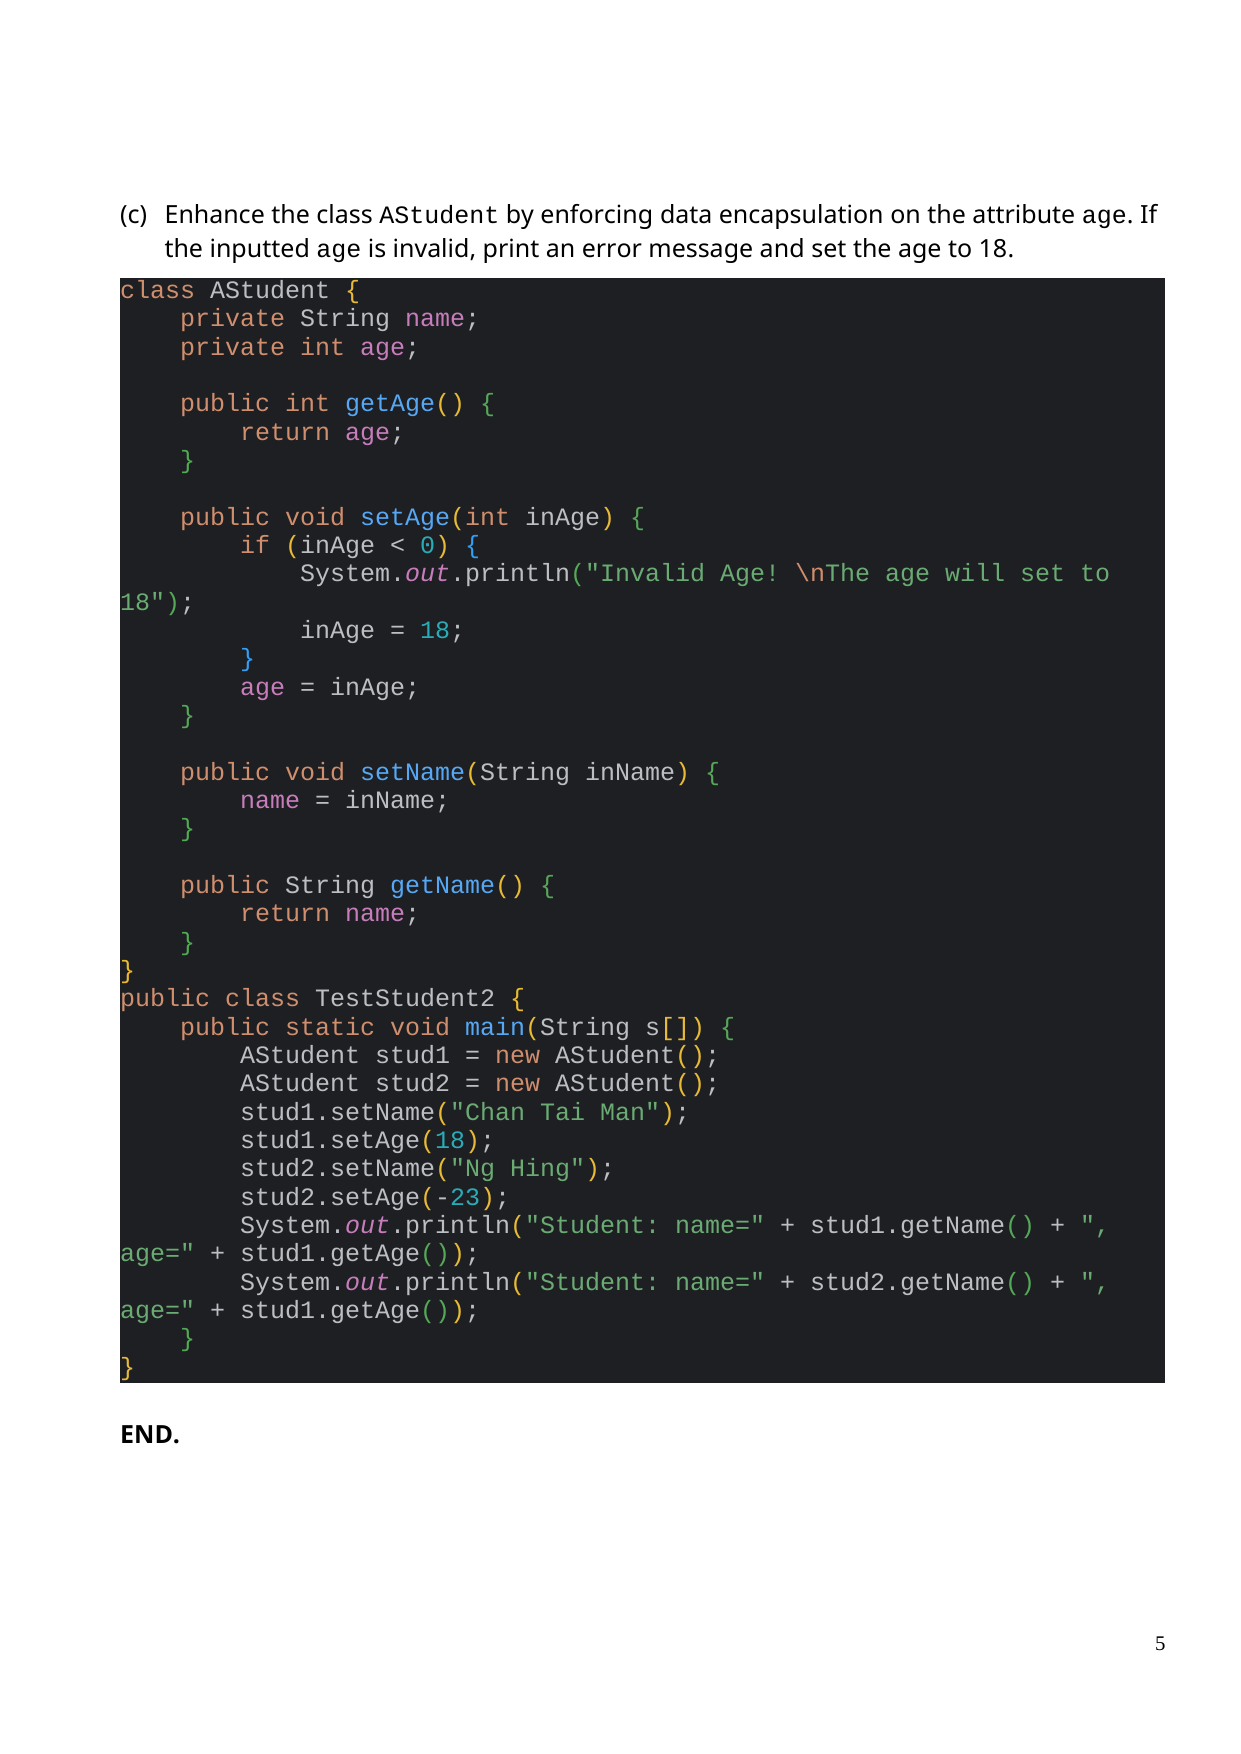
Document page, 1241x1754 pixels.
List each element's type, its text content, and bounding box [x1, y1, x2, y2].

text public class TestStudent2 { public static void main(String s[]) { AStudent stud1 = new AStudent(); AStudent stud2 = new AStudent(); stud1.setName("Chan Tai Man"); stud1.setAge(18); stud2.setName("Ng Hing"); stud2.setAge(-23); System.out.println("Student: name=" + stud1.getName() + ", age=" + stud1.getAge()); System.out.println("Student: name=" + stud2.getName() + ", age=" + stud1.getAge()); } } [120, 986, 1165, 1383]
text END. [120, 1417, 1165, 1451]
text (c) Enhance the class AStudent by enforcing data encapsulation on the attribute age. If the inputted age is invalid, print an error message and set the age to 18. [120, 197, 1165, 265]
text class AStudent { private String name; private int age; public int getAge() { return age; } public void setAge(int inAge) { if (inAge < 0) { System.out.println("Invalid Age! \nThe age will set to 18"); inAge = 18; } age = inAge; } public void setName(String inName) { name = inName; } public String getName() { return name; } } [120, 278, 1165, 986]
